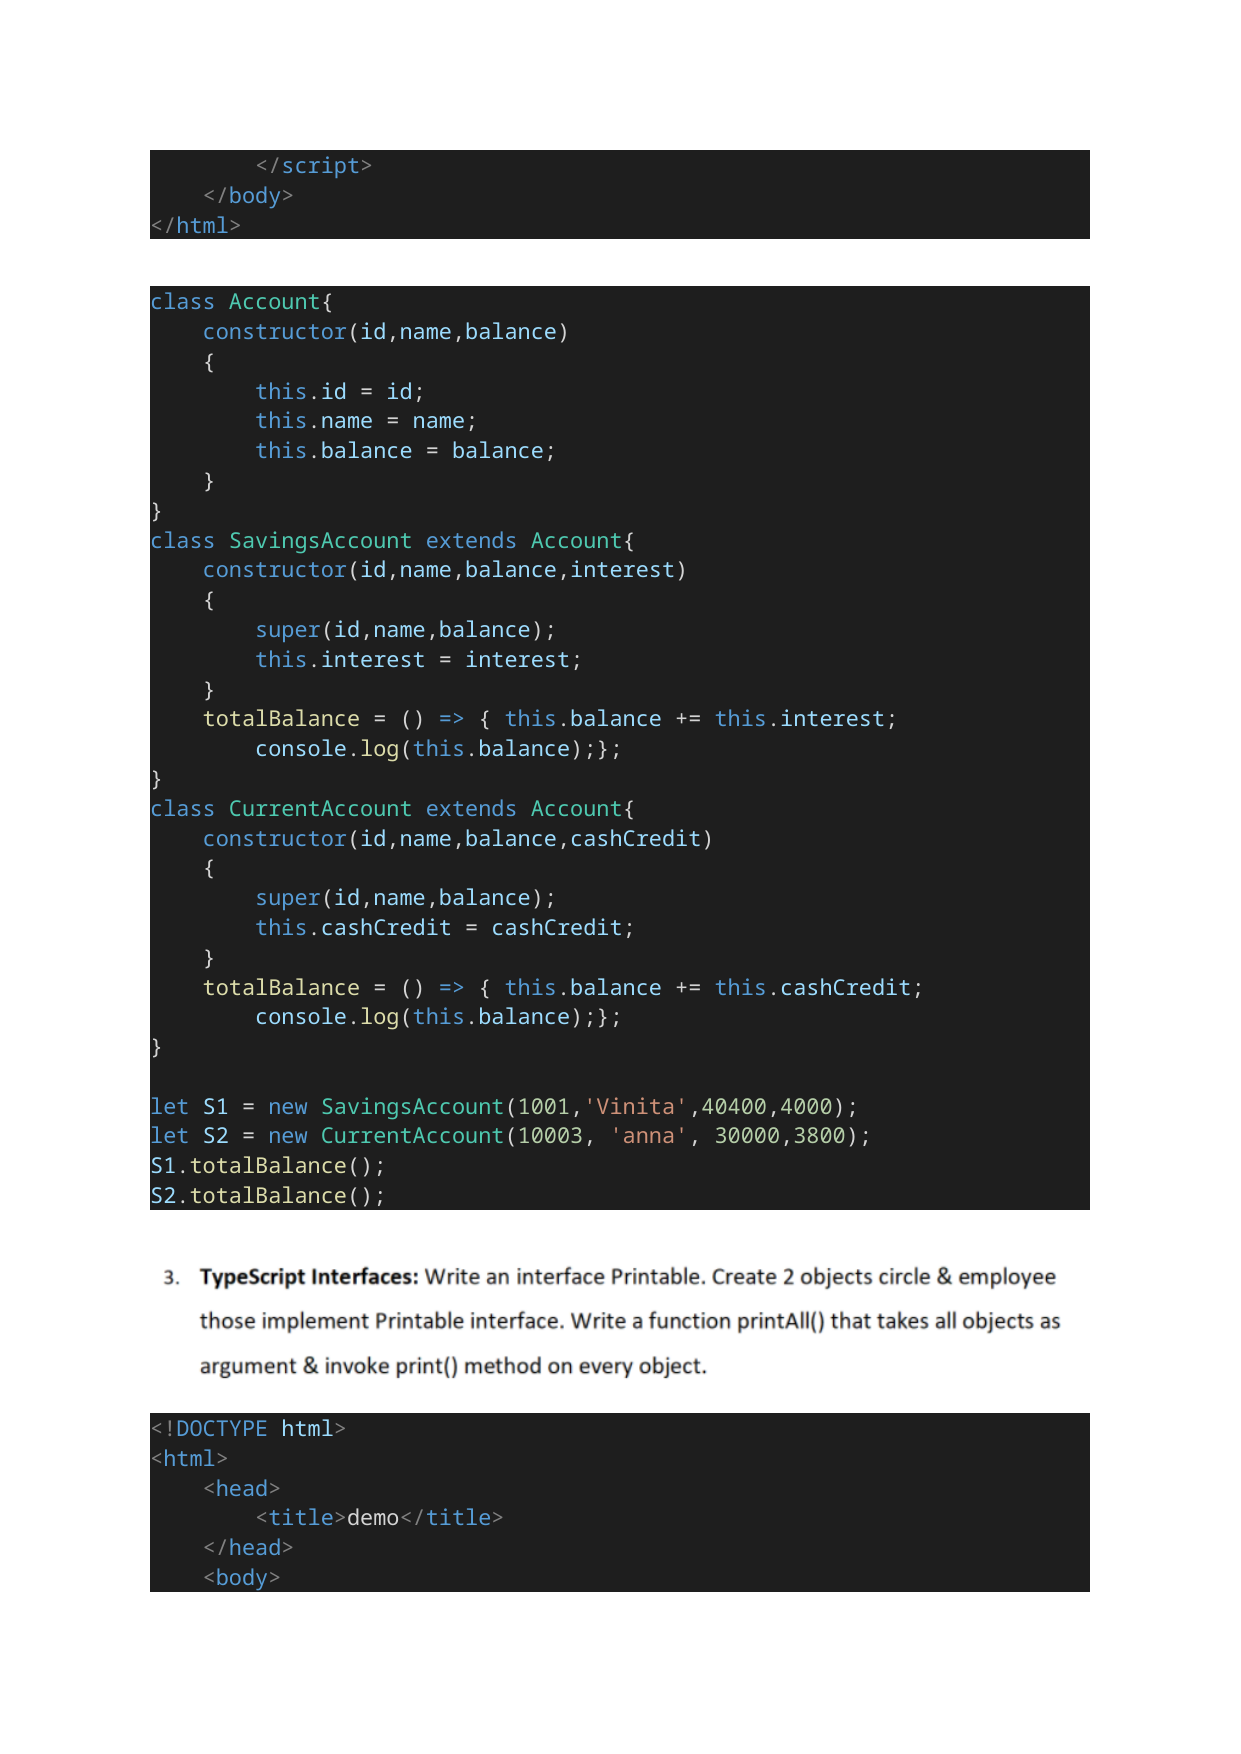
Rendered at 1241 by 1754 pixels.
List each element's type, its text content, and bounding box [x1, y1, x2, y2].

picture [150, 1256, 1091, 1394]
text class CurrentAccount extends Account{ [150, 793, 1090, 822]
text <html> [150, 1443, 1090, 1472]
text this.cashCredit = cashCredit; [150, 912, 1090, 942]
text </html> [150, 209, 1090, 239]
text super(id,name,balance); [150, 614, 1090, 644]
text class SavingsAccount extends Account{ [150, 524, 1090, 554]
text </body> [150, 180, 1090, 209]
text totalBalance = () => { this.balance += this.cashCredit; [150, 971, 1090, 1001]
text super(id,name,balance); [150, 882, 1090, 912]
text } [150, 942, 1090, 971]
text { [150, 852, 1090, 882]
text this.id = id; [150, 376, 1090, 405]
text { [150, 346, 1090, 376]
text { [150, 584, 1090, 614]
text this.interest = interest; [150, 644, 1090, 673]
text <body> [150, 1562, 1090, 1592]
text constructor(id,name,balance) [150, 316, 1090, 346]
text </head> [150, 1532, 1090, 1562]
text S2.totalBalance(); [150, 1180, 1090, 1210]
text console.log(this.balance);}; [150, 1001, 1090, 1031]
text console.log(this.balance);}; [150, 733, 1090, 763]
text <title>demo</title> [150, 1502, 1090, 1532]
text totalBalance = () => { this.balance += this.interest; [150, 703, 1090, 733]
text } [150, 1031, 1090, 1061]
text } [150, 673, 1090, 703]
text } [150, 495, 1090, 524]
text this.name = name; [150, 405, 1090, 435]
text S1.totalBalance(); [150, 1150, 1090, 1180]
text <head> [150, 1472, 1090, 1502]
text constructor(id,name,balance,cashCredit) [150, 822, 1090, 852]
text </script> [150, 150, 1090, 180]
text } [150, 763, 1090, 793]
text let S1 = new SavingsAccount(1001,'Vinita',40400,4000); [150, 1091, 1090, 1120]
text let S2 = new CurrentAccount(10003, 'anna', 30000,3800); [150, 1120, 1090, 1150]
text constructor(id,name,balance,interest) [150, 554, 1090, 584]
text this.balance = balance; [150, 435, 1090, 465]
text class Account{ [150, 286, 1090, 316]
text <!DOCTYPE html> [150, 1413, 1090, 1443]
text } [150, 465, 1090, 495]
